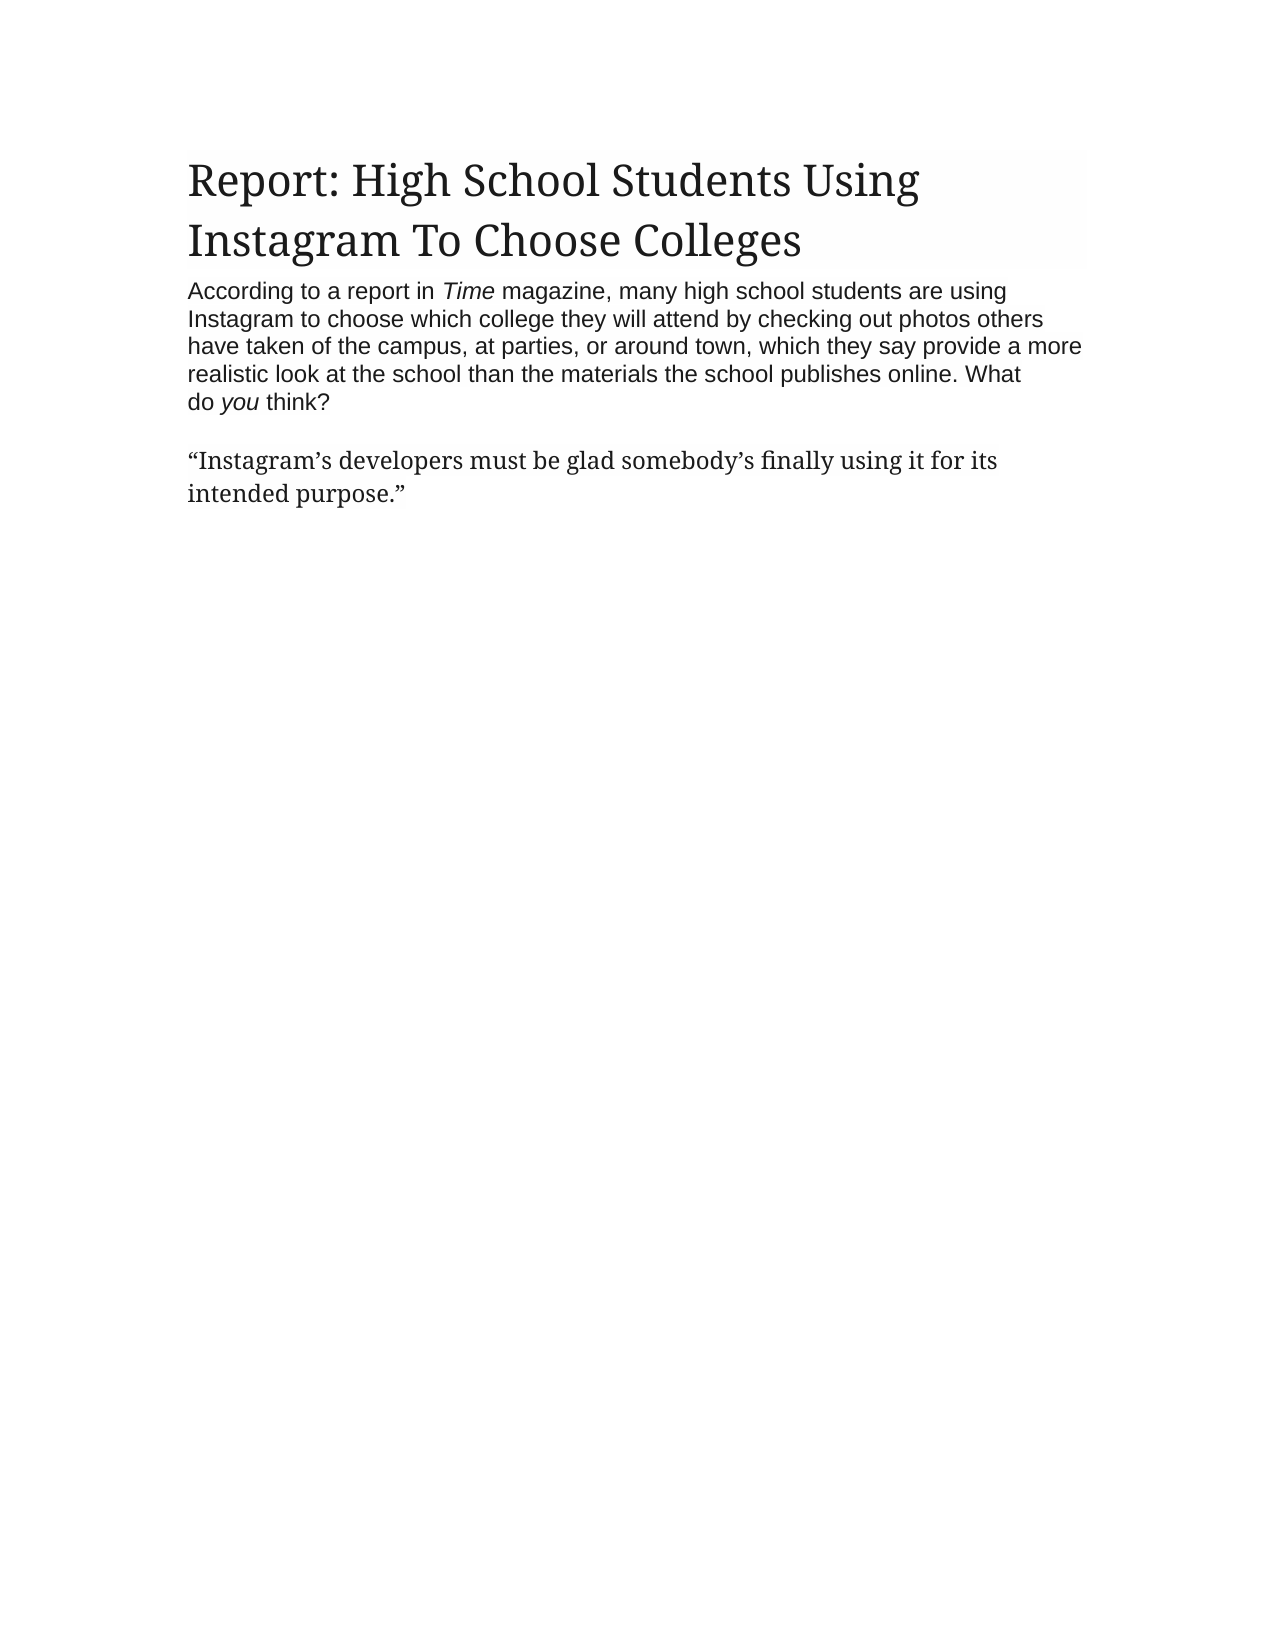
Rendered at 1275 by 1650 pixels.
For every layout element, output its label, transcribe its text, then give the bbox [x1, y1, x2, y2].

text “Instagram’s developers must be glad somebody’s finally using it for its intended purpose.” [406, 444, 1087, 509]
subtitle Report: High School Students Using Instagram To Choose Colleges [187, 150, 1087, 269]
text According to a report in Time magazine, many high school students are using Instagram to choose which college they will attend by checking out photos others have taken of the campus, at parties, or around town, which they say provide a more realistic look at the school than the materials the school publishes online. What do you think? [187, 277, 1087, 415]
